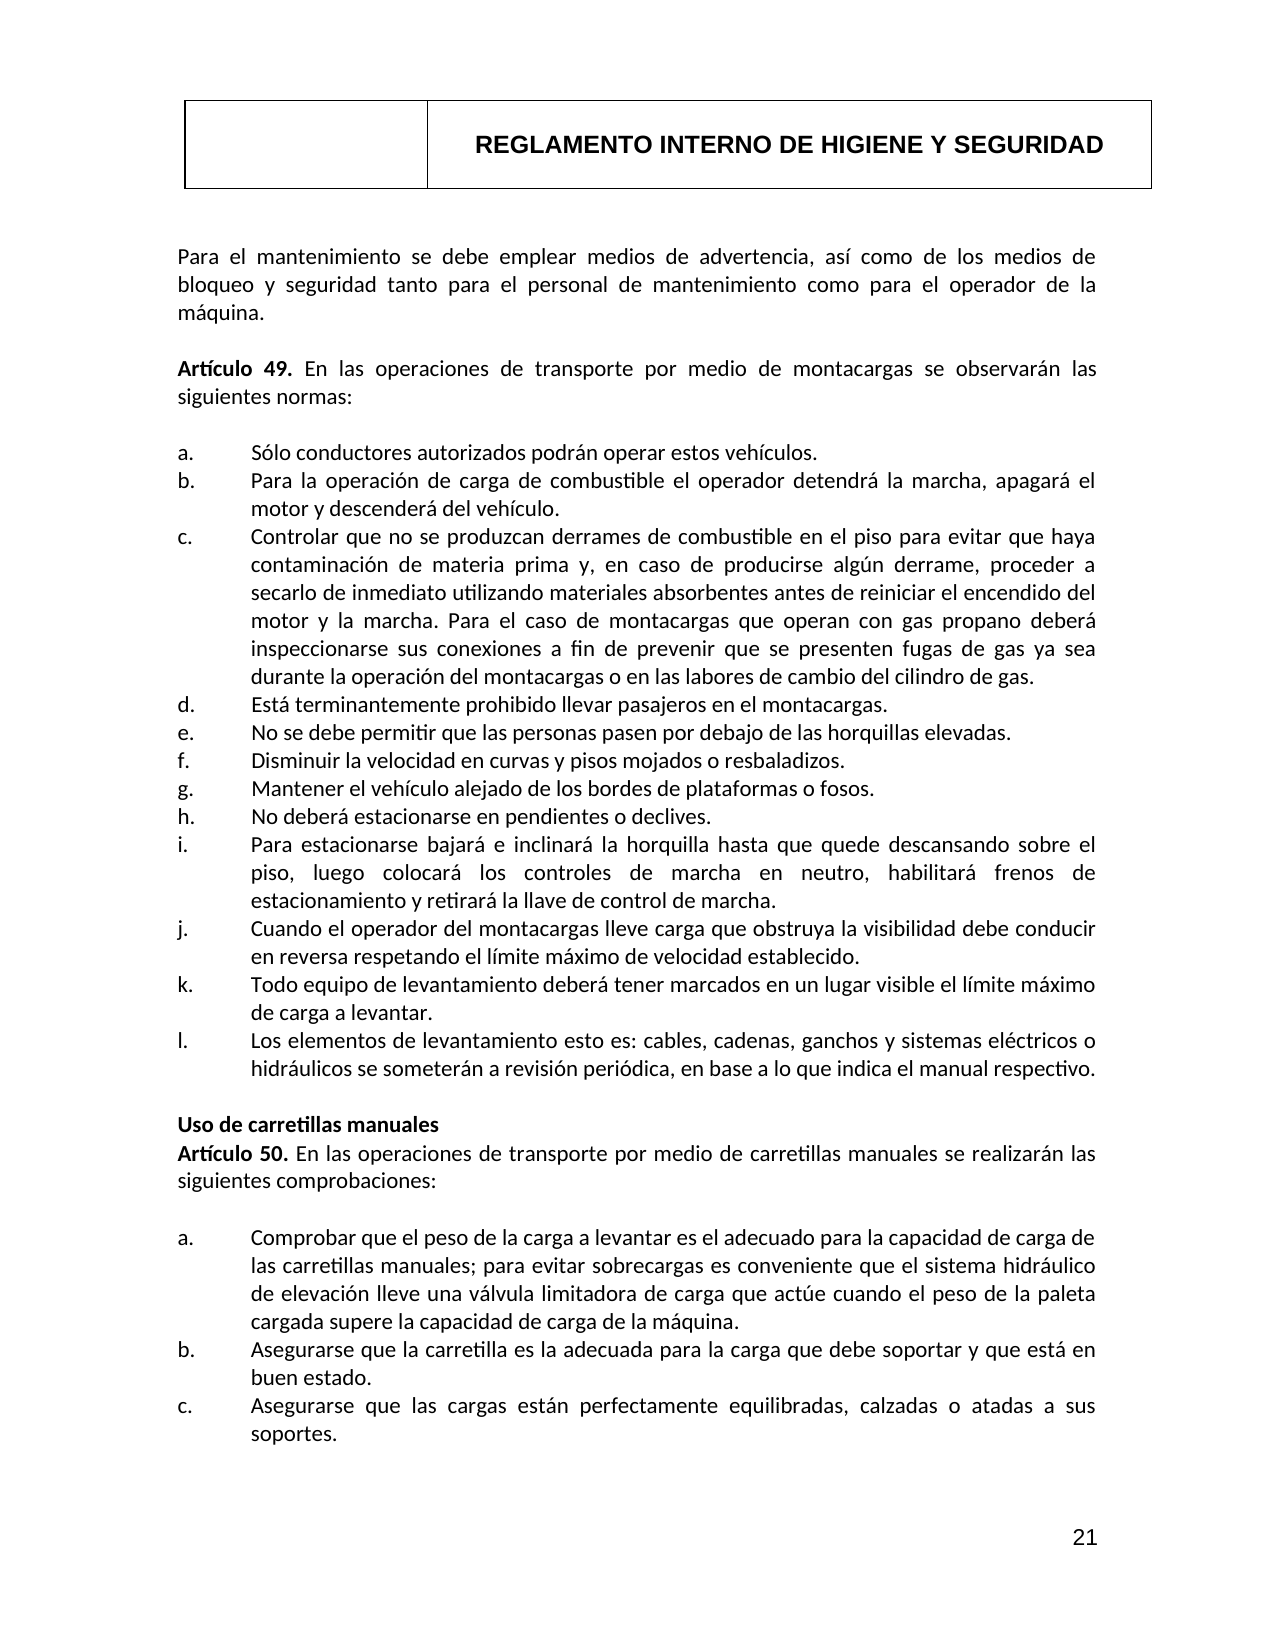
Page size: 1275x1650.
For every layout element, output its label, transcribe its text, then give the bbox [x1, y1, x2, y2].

text f. Disminuir la velocidad en curvas y pisos mojados o resbaladizos. [177, 746, 1098, 774]
text a. Sólo conductores autorizados podrán operar estos vehículos. [177, 438, 1098, 466]
text b. Para la operación de carga de combustible el operador detendrá la marcha, apagará el motor y descenderá del vehículo. [177, 466, 1098, 522]
text j. Cuando el operador del montacargas lleve carga que obstruya la visibilidad debe conducir en reversa respetando el límite máximo de velocidad establecido. [177, 914, 1098, 971]
text k. Todo equipo de levantamiento deberá tener marcados en un lugar visible el límite máximo de carga a levantar. [177, 971, 1098, 1027]
text Artículo 49. En las operaciones de transporte por medio de montacargas se observarán las siguientes normas: [177, 354, 1098, 410]
text i. Para estacionarse bajará e inclinará la horquilla hasta que quede descansando sobre el piso, luego colocará los controles de marcha en neutro, habilitará frenos de estacionamiento y retirará la llave de control de marcha. [177, 830, 1098, 914]
text g. Mantener el vehículo alejado de los bordes de plataformas o fosos. [177, 774, 1098, 802]
text Uso de carretillas manuales [177, 1111, 1098, 1139]
text h. No deberá estacionarse en pendientes o declives. [177, 802, 1098, 830]
text l. Los elementos de levantamiento esto es: cables, cadenas, ganchos y sistemas eléctricos o hidráulicos se someterán a revisión periódica, en base a lo que indica el manual respectivo. [177, 1027, 1098, 1083]
text a. Comprobar que el peso de la carga a levantar es el adecuado para la capacidad de carga de las carretillas manuales; para evitar sobrecargas es conveniente que el sistema hidráulico de elevación lleve una válvula limitadora de carga que actúe cuando el peso de la paleta cargada supere la capacidad de carga de la máquina. [177, 1223, 1098, 1335]
text d. Está terminantemente prohibido llevar pasajeros en el montacargas. [177, 690, 1098, 718]
text c. Asegurarse que las cargas están perfectamente equilibradas, calzadas o atadas a sus soportes. [177, 1391, 1098, 1447]
text e. No se debe permitir que las personas pasen por debajo de las horquillas elevadas. [177, 718, 1098, 746]
text Artículo 50. En las operaciones de transporte por medio de carretillas manuales se realizarán las siguientes comprobaciones: [177, 1139, 1098, 1195]
text c. Controlar que no se produzcan derrames de combustible en el piso para evitar que haya contaminación de materia prima y, en caso de producirse algún derrame, proceder a secarlo de inmediato utilizando materiales absorbentes antes de reiniciar el encendido del motor y la marcha. Para el caso de montacargas que operan con gas propano deberá inspeccionarse sus conexiones a fin de prevenir que se presenten fugas de gas ya sea durante la operación del montacargas o en las labores de cambio del cilindro de gas. [177, 522, 1098, 690]
text b. Asegurarse que la carretilla es la adecuada para la carga que debe soportar y que está en buen estado. [177, 1335, 1098, 1391]
text Para el mantenimiento se debe emplear medios de advertencia, así como de los medios de bloqueo y seguridad tanto para el personal de mantenimiento como para el operador de la máquina. [177, 242, 1098, 326]
